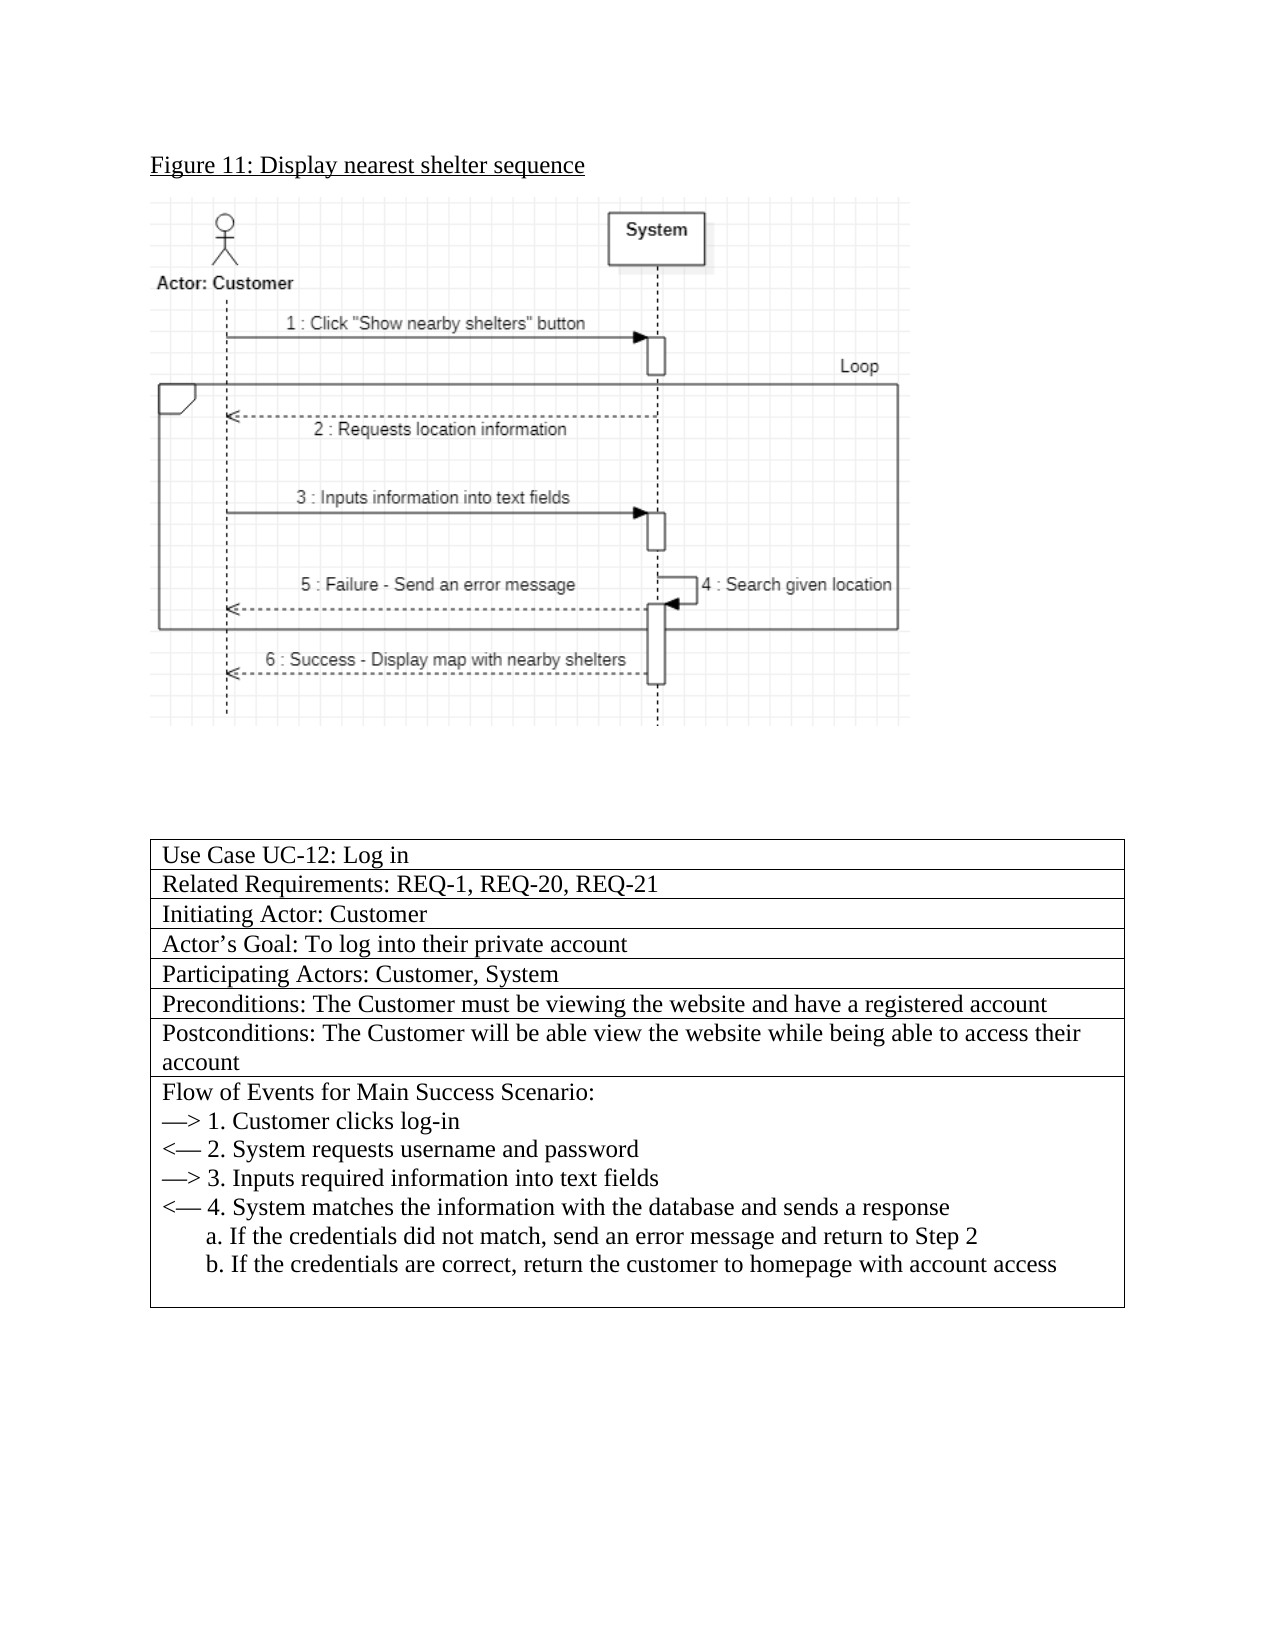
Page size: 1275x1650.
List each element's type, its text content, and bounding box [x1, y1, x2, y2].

picture [150, 197, 910, 726]
table_header Use Case UC-12: Log in [151, 840, 1124, 868]
table_cell Participating Actors: Customer, System [151, 959, 1124, 988]
table_cell Initiating Actor: Customer [151, 899, 1124, 928]
table_cell Preconditions: The Customer must be viewing the website and have a registered account [151, 989, 1124, 1017]
table_cell Postconditions: The Customer will be able view the website while being able to access their account [151, 1019, 1124, 1076]
text Figure 11: Display nearest shelter sequence [150, 150, 1125, 179]
table_cell Actor’s Goal: To log into their private account [151, 929, 1124, 958]
table_cell Flow of Events for Main Success Scenario: —> 1. Customer clicks log-in <— 2. System requests username and password —> 3. Inputs required information into text fields <— 4. System matches the information with the database and sends a response a. If the credentials did not match, send an error message and return to Step 2 b. If the credentials are correct, return the customer to homepage with account access [151, 1077, 1124, 1307]
table_cell Related Requirements: REQ-1, REQ-20, REQ-21 [151, 870, 1124, 898]
